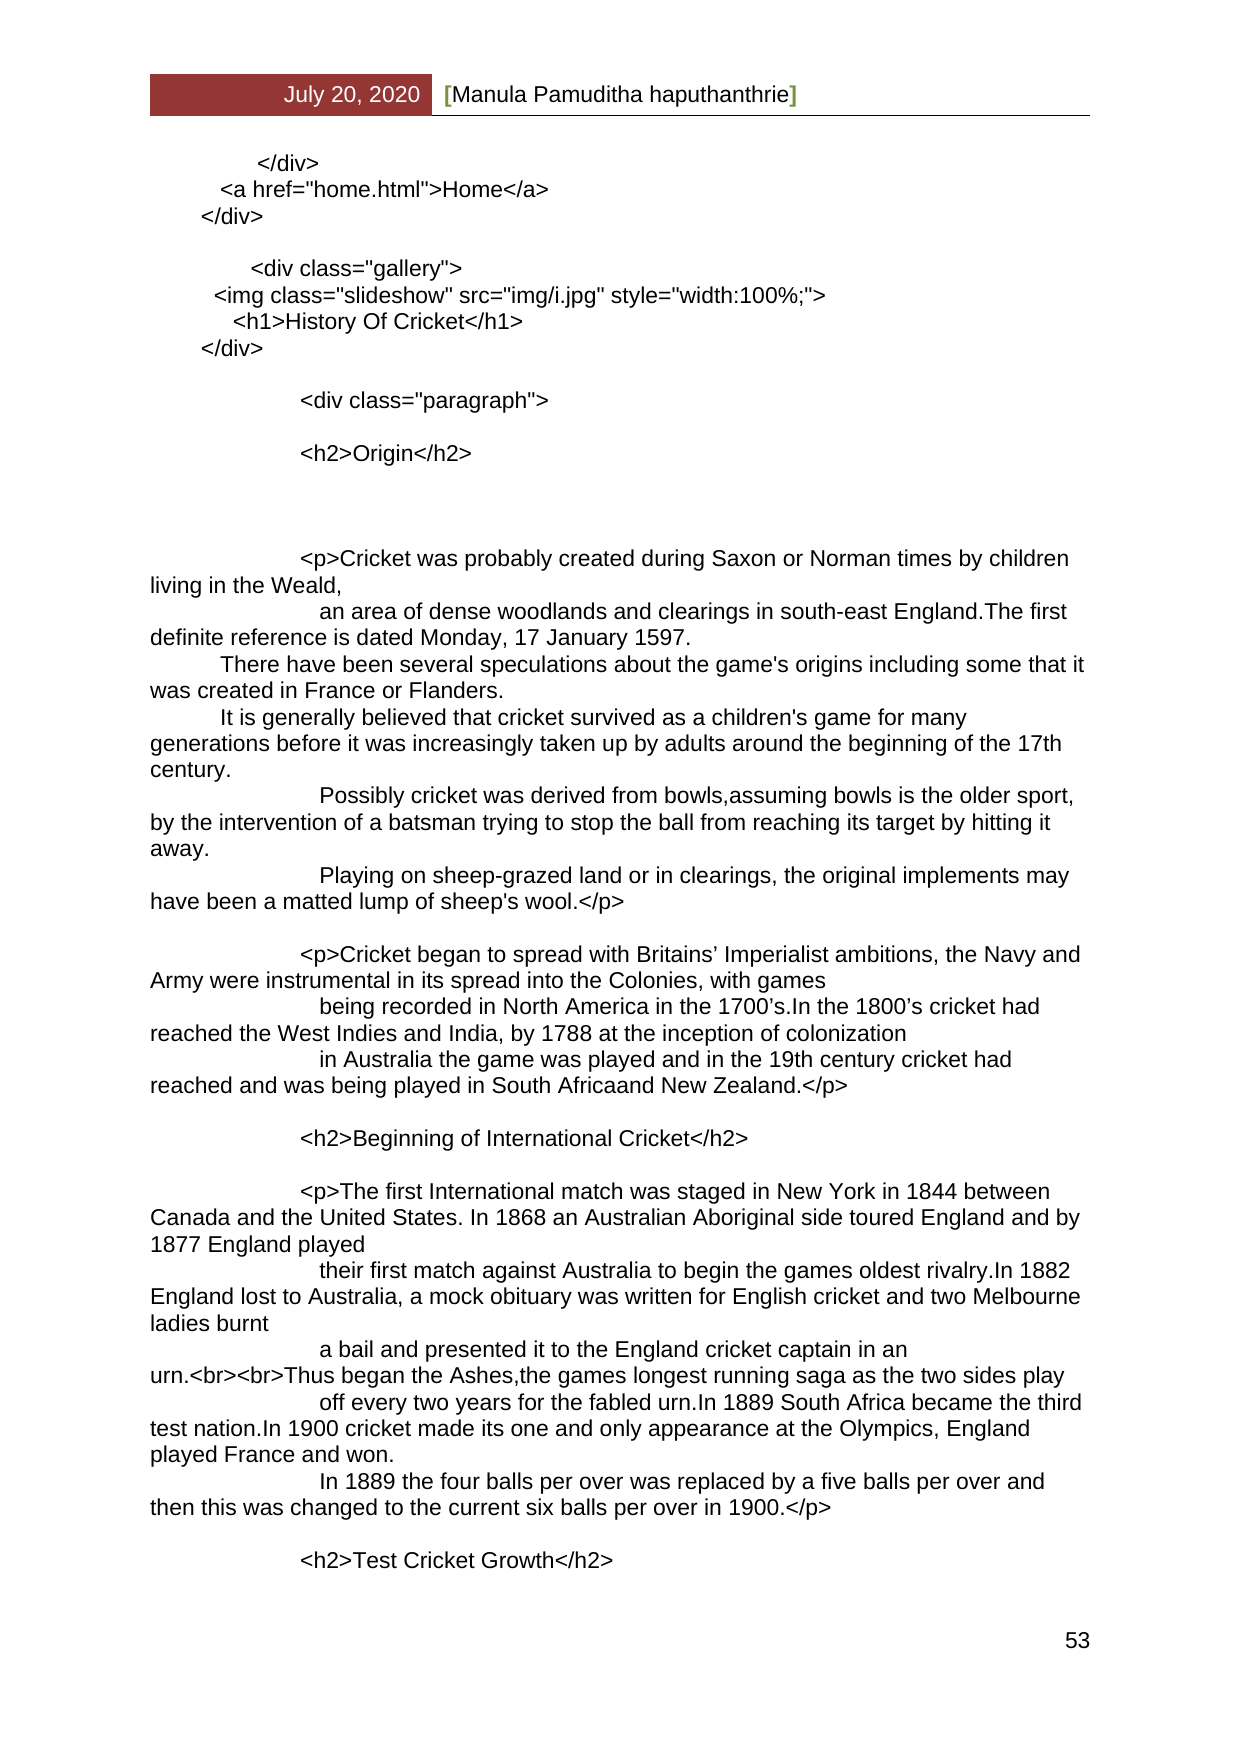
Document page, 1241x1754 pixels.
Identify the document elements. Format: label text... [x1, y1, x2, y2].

text an area of dense woodlands and clearings in south-east England.The first definite reference is dated Monday, 17 January 1597. [150, 598, 1090, 651]
text <h2>Test Cricket Growth</h2> [150, 1547, 1090, 1573]
text <h1>History Of Cricket</h1> [150, 308, 1090, 334]
text </div> [150, 203, 1090, 229]
text Playing on sheep-grazed land or in clearings, the original implements may have been a matted lump of sheep's wool.</p> [150, 862, 1090, 914]
text off every two years for the fabled urn.In 1889 South Africa became the third test nation.In 1900 cricket made its one and only appearance at the Olympics, England played France and won. [150, 1389, 1090, 1468]
text <img class="slideshow" src="img/i.jpg" style="width:100%;"> [150, 282, 1090, 308]
text </div> [150, 150, 1090, 176]
text in Australia the game was played and in the 19th century cricket had reached and was being played in South Africaand New Zealand.</p> [150, 1046, 1090, 1099]
text There have been several speculations about the game's origins including some that it was created in France or Flanders. [150, 651, 1090, 703]
text <h2>Origin</h2> [150, 440, 1090, 466]
text <div class="gallery"> [150, 255, 1090, 282]
text <p>The first International match was staged in New York in 1844 between Canada and the United States. In 1868 an Australian Aboriginal side toured England and by 1877 England played [150, 1178, 1090, 1257]
text It is generally believed that cricket survived as a children's game for many generations before it was increasingly taken up by adults around the beginning of the 17th century. [150, 703, 1090, 782]
text In 1889 the four balls per over was replaced by a five balls per over and then this was changed to the current six balls per over in 1900.</p> [150, 1468, 1090, 1520]
text a bail and presented it to the England cricket captain in an urn.<br><br>Thus began the Ashes,the games longest running saga as the two sides play [150, 1336, 1090, 1389]
text <div class="paragraph"> [150, 387, 1090, 413]
text being recorded in North America in the 1700’s.In the 1800’s cricket had reached the West Indies and India, by 1788 at the inception of colonization [150, 993, 1090, 1046]
text Possibly cricket was derived from bowls,assuming bowls is the older sport, by the intervention of a batsman trying to stop the ball from reaching its target by hitting it away. [150, 782, 1090, 862]
text <p>Cricket began to spread with Britains’ Imperialist ambitions, the Navy and Army were instrumental in its spread into the Colonies, with games [150, 941, 1090, 993]
text <p>Cricket was probably created during Saxon or Norman times by children living in the Weald, [150, 545, 1090, 598]
text <h2>Beginning of International Cricket</h2> [150, 1125, 1090, 1151]
text <a href="home.html">Home</a> [150, 176, 1090, 203]
text </div> [150, 334, 1090, 361]
text their first match against Australia to begin the games oldest rivalry.In 1882 England lost to Australia, a mock obituary was written for English cricket and two Melbourne ladies burnt [150, 1257, 1090, 1336]
